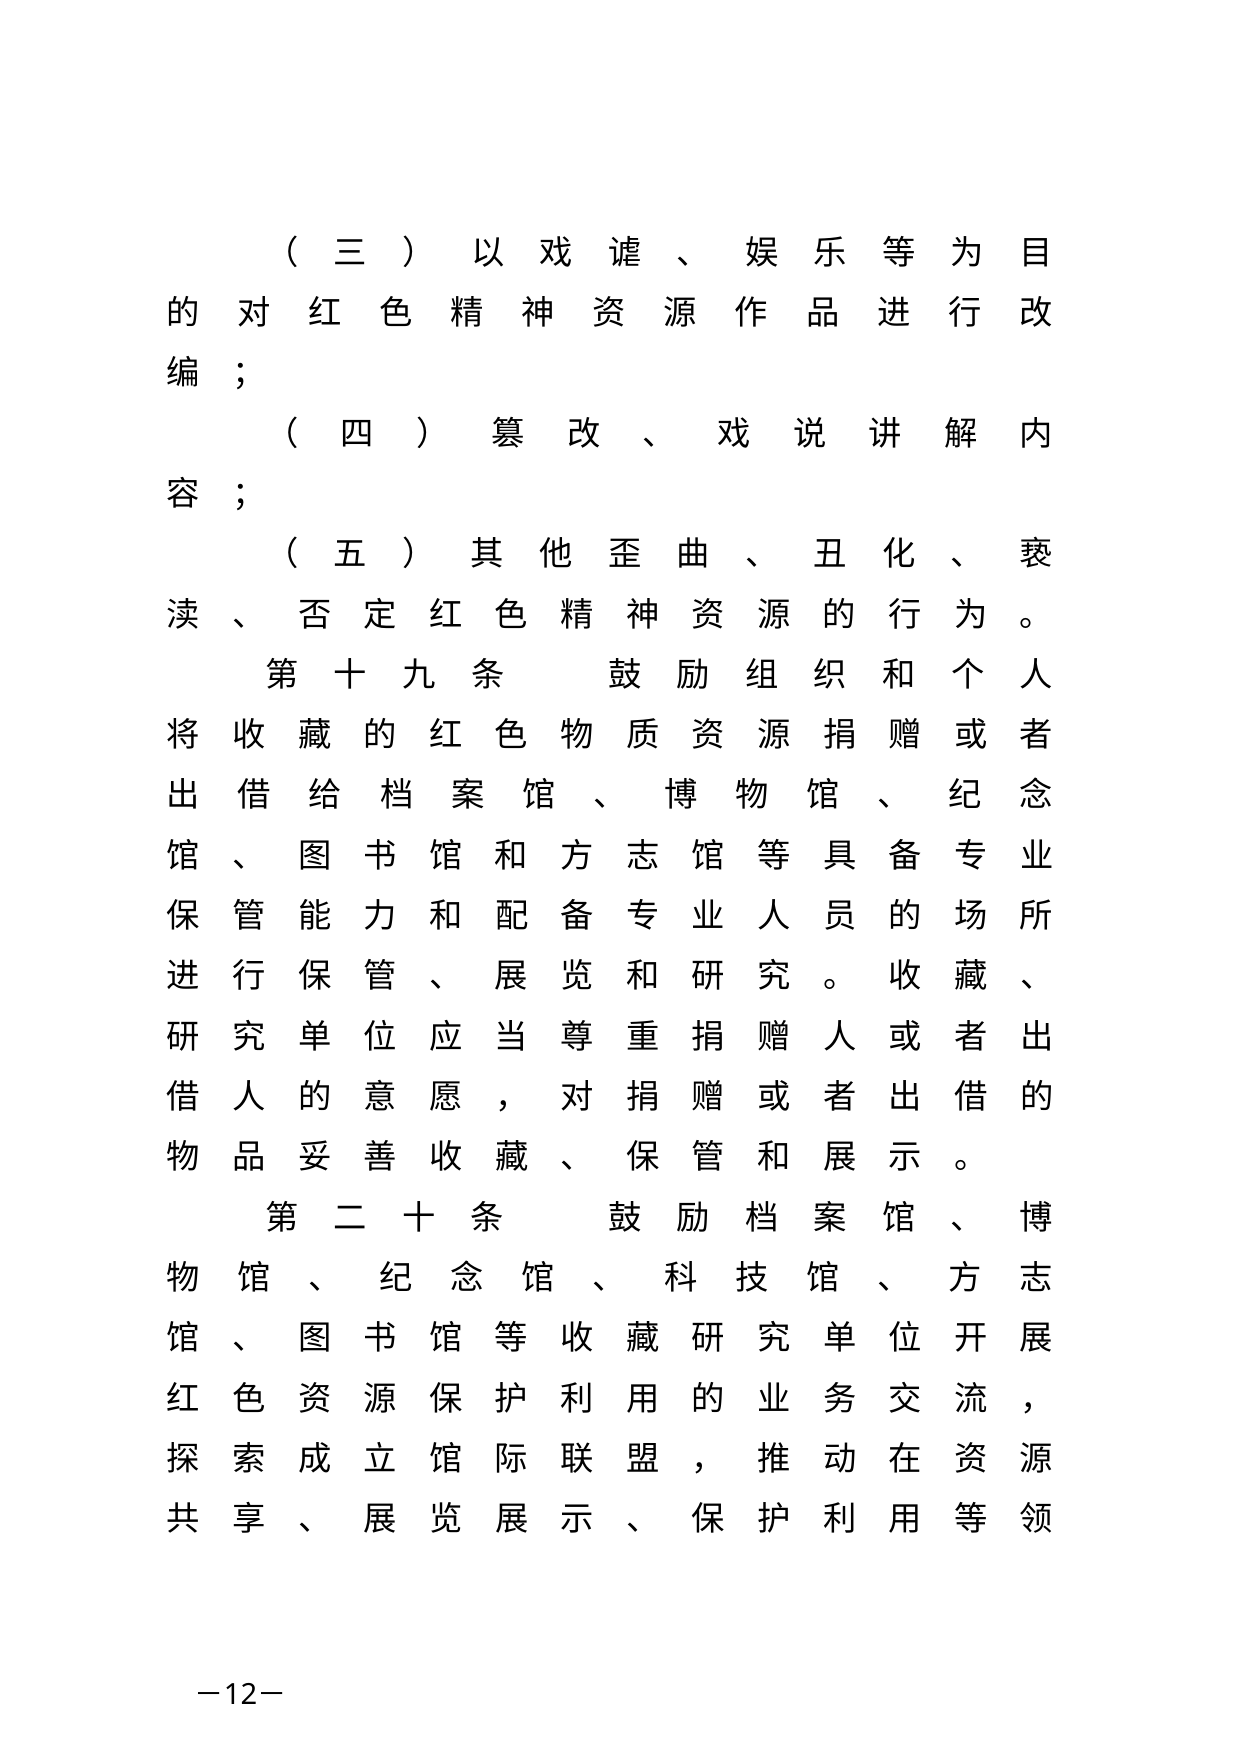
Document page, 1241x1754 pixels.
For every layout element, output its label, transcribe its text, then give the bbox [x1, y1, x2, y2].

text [167, 1184, 1085, 1546]
text （五）其他歪曲、丑化、亵渎、否定红色精神资源的行为。 [167, 521, 1085, 642]
text 第十九条 鼓励组织和个人将收藏的红色物质资源捐赠或者出借给档案馆、博物馆、纪念馆、图书馆和方志馆等具备专业保管能力和配备专业人员的场所进行保管、展览和研究。收藏、研究单位应当尊重捐赠人或者出借人的意愿，对捐赠或者出借的物品妥善收藏、保管和展示。 [167, 642, 1085, 1184]
text （三）以戏谑、娱乐等为目的对红色精神资源作品进行改编； [167, 219, 1085, 400]
text （四）篡改、戏说讲解内容； [167, 400, 1085, 521]
